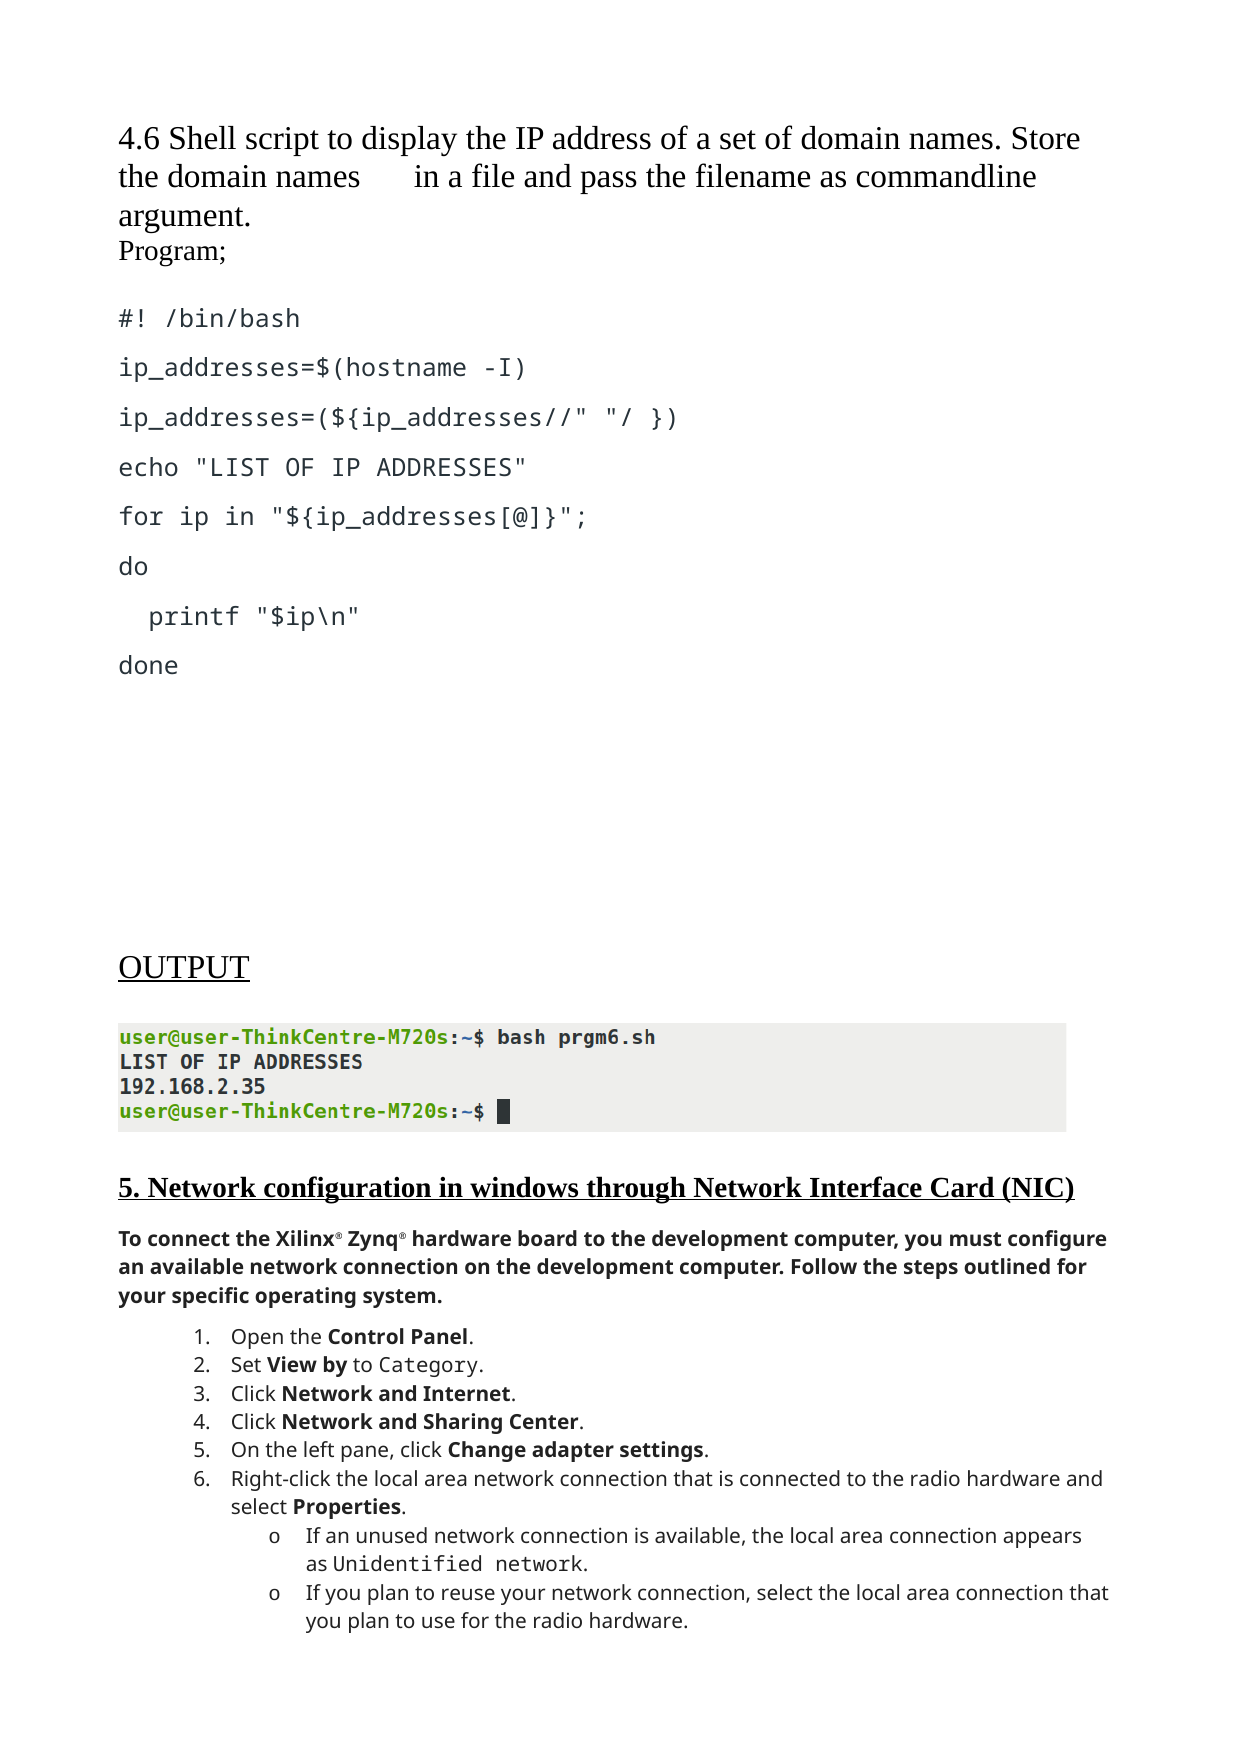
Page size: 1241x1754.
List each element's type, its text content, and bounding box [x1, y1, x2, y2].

list Set View by to Category. [193, 1350, 1122, 1379]
text do [118, 549, 1122, 583]
list Right-click the local area network connection that is connected to the radio hardware and select Properties. [193, 1464, 1122, 1521]
list If an unused network connection is available, the local area connection appears as Unidentified network. [268, 1521, 1122, 1578]
text ip_addresses=(${ip_addresses//" "/ }) [118, 399, 1122, 434]
text 5. Network configuration in windows through Network Interface Card (NIC) [118, 1170, 1122, 1203]
list On the left pane, click Change adapter settings. [193, 1436, 1122, 1464]
text printf "$ip\n" [118, 598, 1122, 632]
text echo "LIST OF IP ADDRESSES" [118, 449, 1122, 483]
text ip_addresses=$(hostname -I) [118, 350, 1122, 384]
text for ip in "${ip_addresses[@]}"; [118, 499, 1122, 533]
text OUTPUT [118, 947, 1122, 985]
text 4.6 Shell script to display the IP address of a set of domain names. Store the domain names in a file and pass the filename as commandline argument. [118, 118, 1122, 233]
text done [118, 648, 1122, 682]
list If you plan to reuse your network connection, select the local area connection that you plan to use for the radio hardware. [268, 1578, 1122, 1635]
text Program; [118, 233, 1122, 267]
subtitle To connect the Xilinx® Zynq® hardware board to the development computer, you must configure an available network connection on the development computer. Follow the steps outlined for your specific operating system. [118, 1224, 1122, 1309]
picture [118, 1023, 1067, 1132]
text #! /bin/bash [118, 300, 1122, 334]
list Click Network and Internet. [193, 1379, 1122, 1407]
list Open the Control Panel. [193, 1322, 1122, 1350]
list Click Network and Sharing Center. [193, 1407, 1122, 1436]
